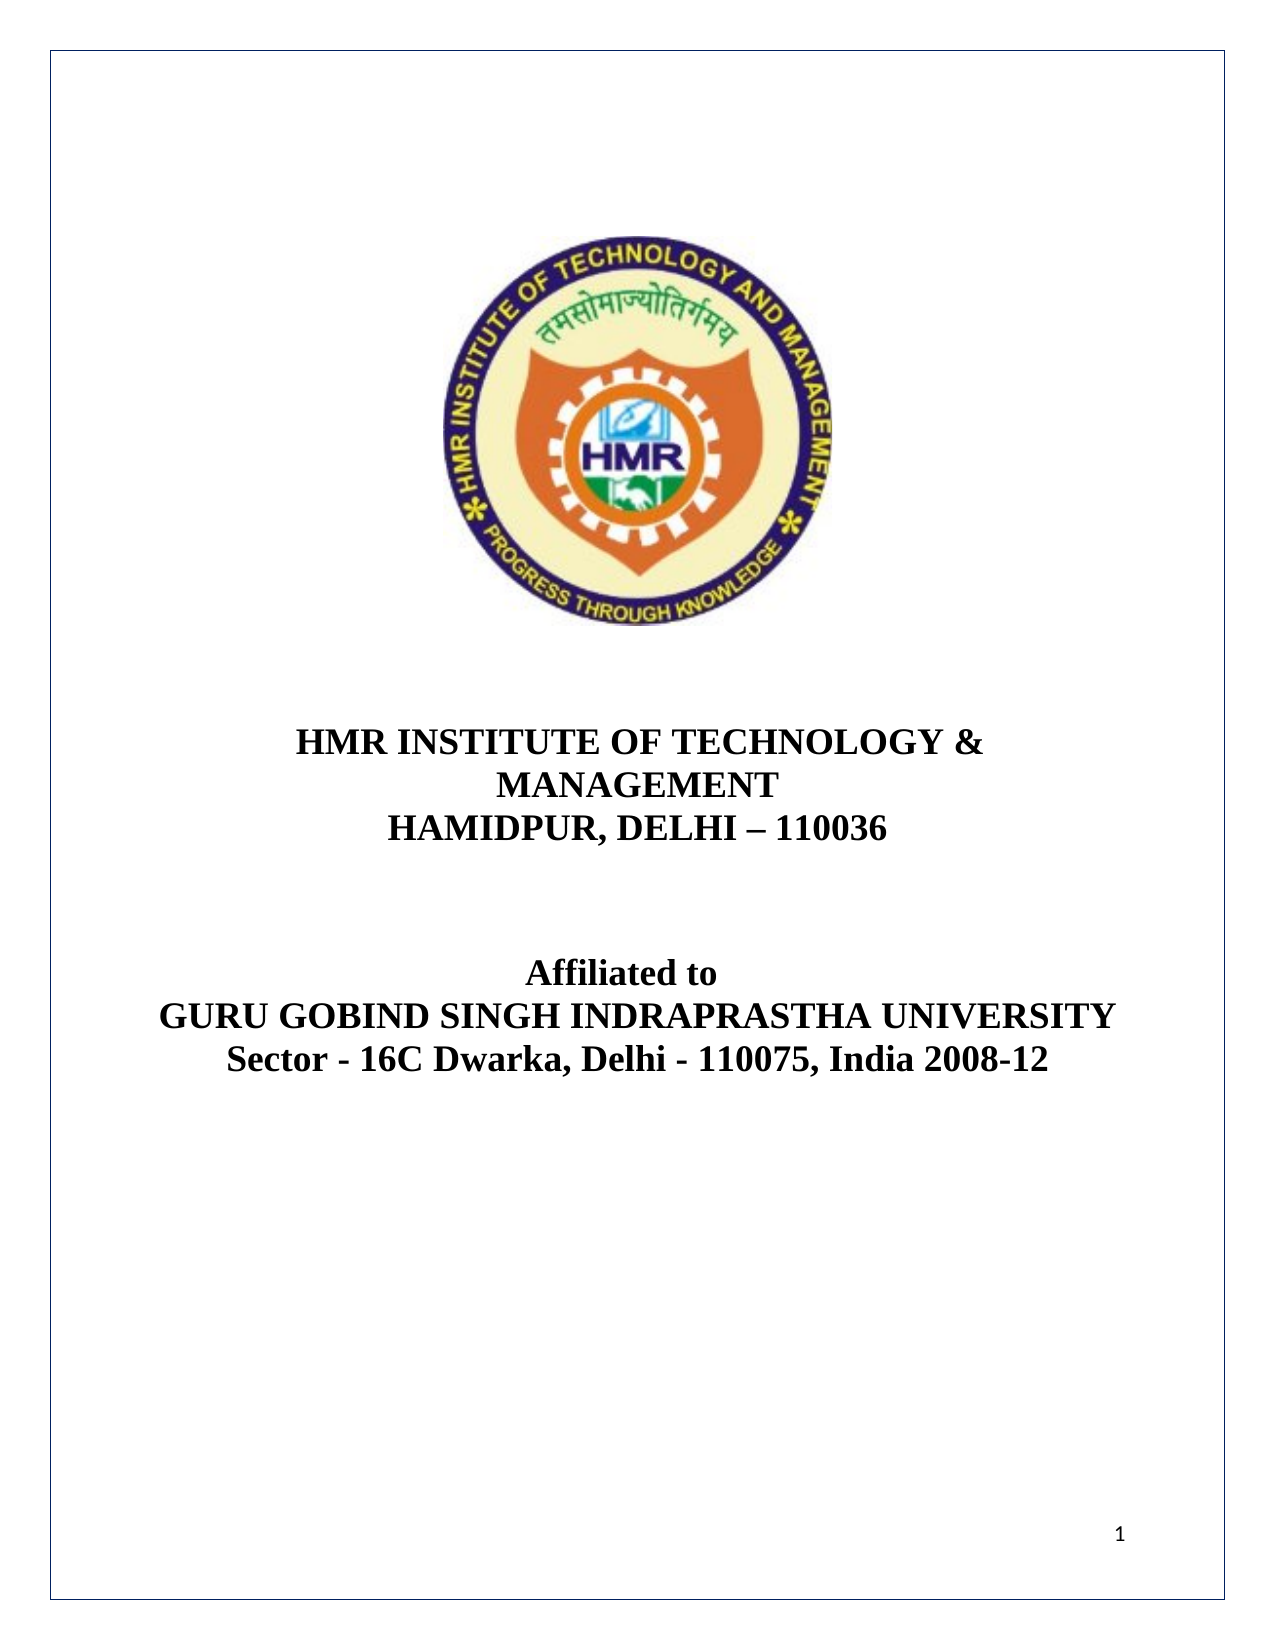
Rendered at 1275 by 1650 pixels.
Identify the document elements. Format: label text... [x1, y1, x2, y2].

text Affiliated to [450, 951, 1125, 994]
text HMR INSTITUTE OF TECHNOLOGY & MANAGEMENT [150, 719, 1125, 805]
text GURU GOBIND SINGH INDRAPRASTHA UNIVERSITY [150, 994, 1125, 1037]
text HAMIDPUR, DELHI – 110036 [150, 805, 1125, 848]
picture [443, 236, 833, 626]
text Sector - 16C Dwarka, Delhi - 110075, India 2008-12 [150, 1037, 1125, 1080]
